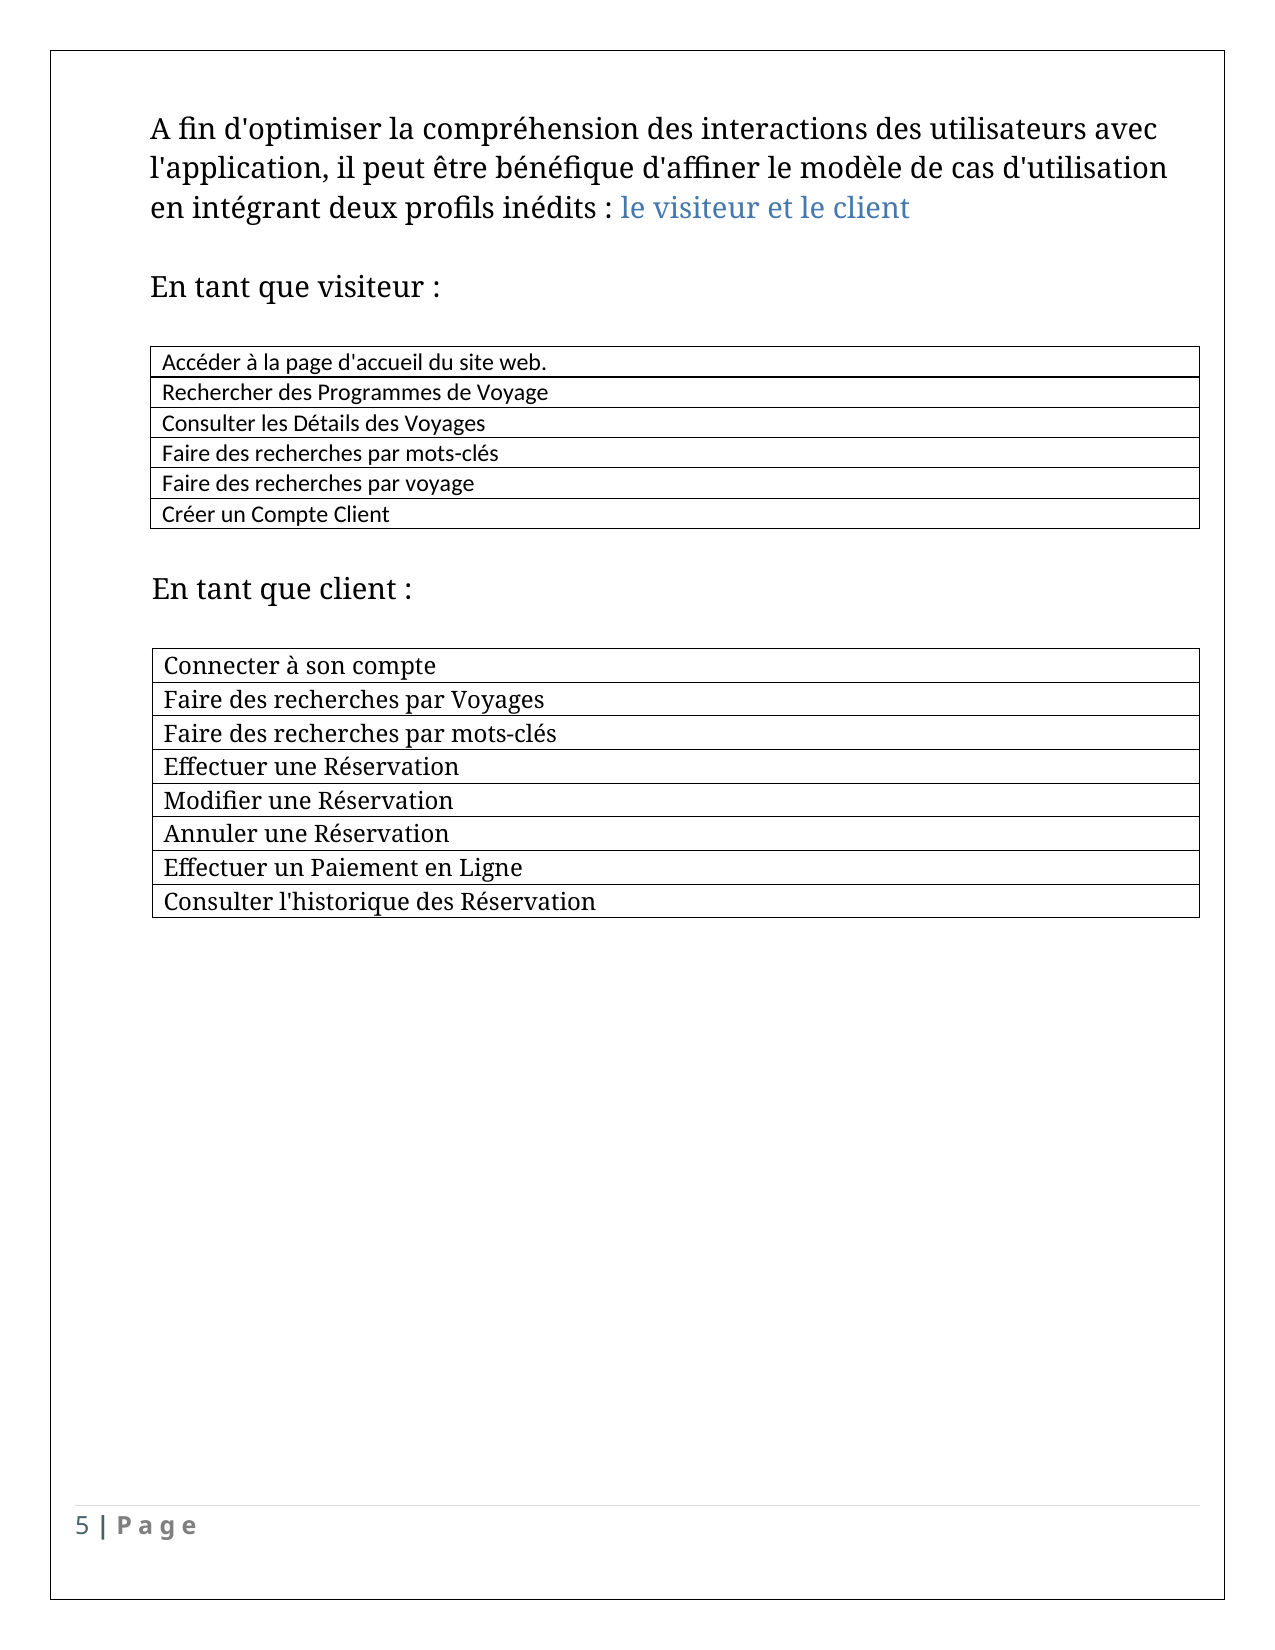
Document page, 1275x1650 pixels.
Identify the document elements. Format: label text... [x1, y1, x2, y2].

table_header Accéder à la page d'accueil du site web. [151, 347, 1199, 376]
text En tant que client : [152, 569, 1200, 608]
table_cell Faire des recherches par voyage [151, 468, 1199, 498]
table_cell Faire des recherches par mots-clés [151, 438, 1199, 467]
text En tant que visiteur : [150, 267, 1200, 306]
table_cell Consulter les Détails des Voyages [151, 408, 1199, 437]
table_cell Faire des recherches par mots-clés [153, 716, 1199, 749]
table_cell Rechercher des Programmes de Voyage [151, 378, 1199, 407]
table_cell Modifier une Réservation [153, 784, 1199, 816]
text A fin d'optimiser la compréhension des interactions des utilisateurs avec l'application, il peut être bénéfique d'affiner le modèle de cas d'utilisation en intégrant deux profils inédits : le visiteur et le client [150, 108, 1200, 227]
table_cell Consulter l'historique des Réservation [153, 885, 1199, 917]
table_cell Faire des recherches par Voyages [153, 683, 1199, 715]
table_cell Effectuer un Paiement en Ligne [153, 851, 1199, 883]
table_cell Créer un Compte Client [151, 499, 1199, 528]
table_header Connecter à son compte [153, 649, 1199, 682]
table_cell Effectuer une Réservation [153, 750, 1199, 783]
table_cell Annuler une Réservation [153, 817, 1199, 850]
